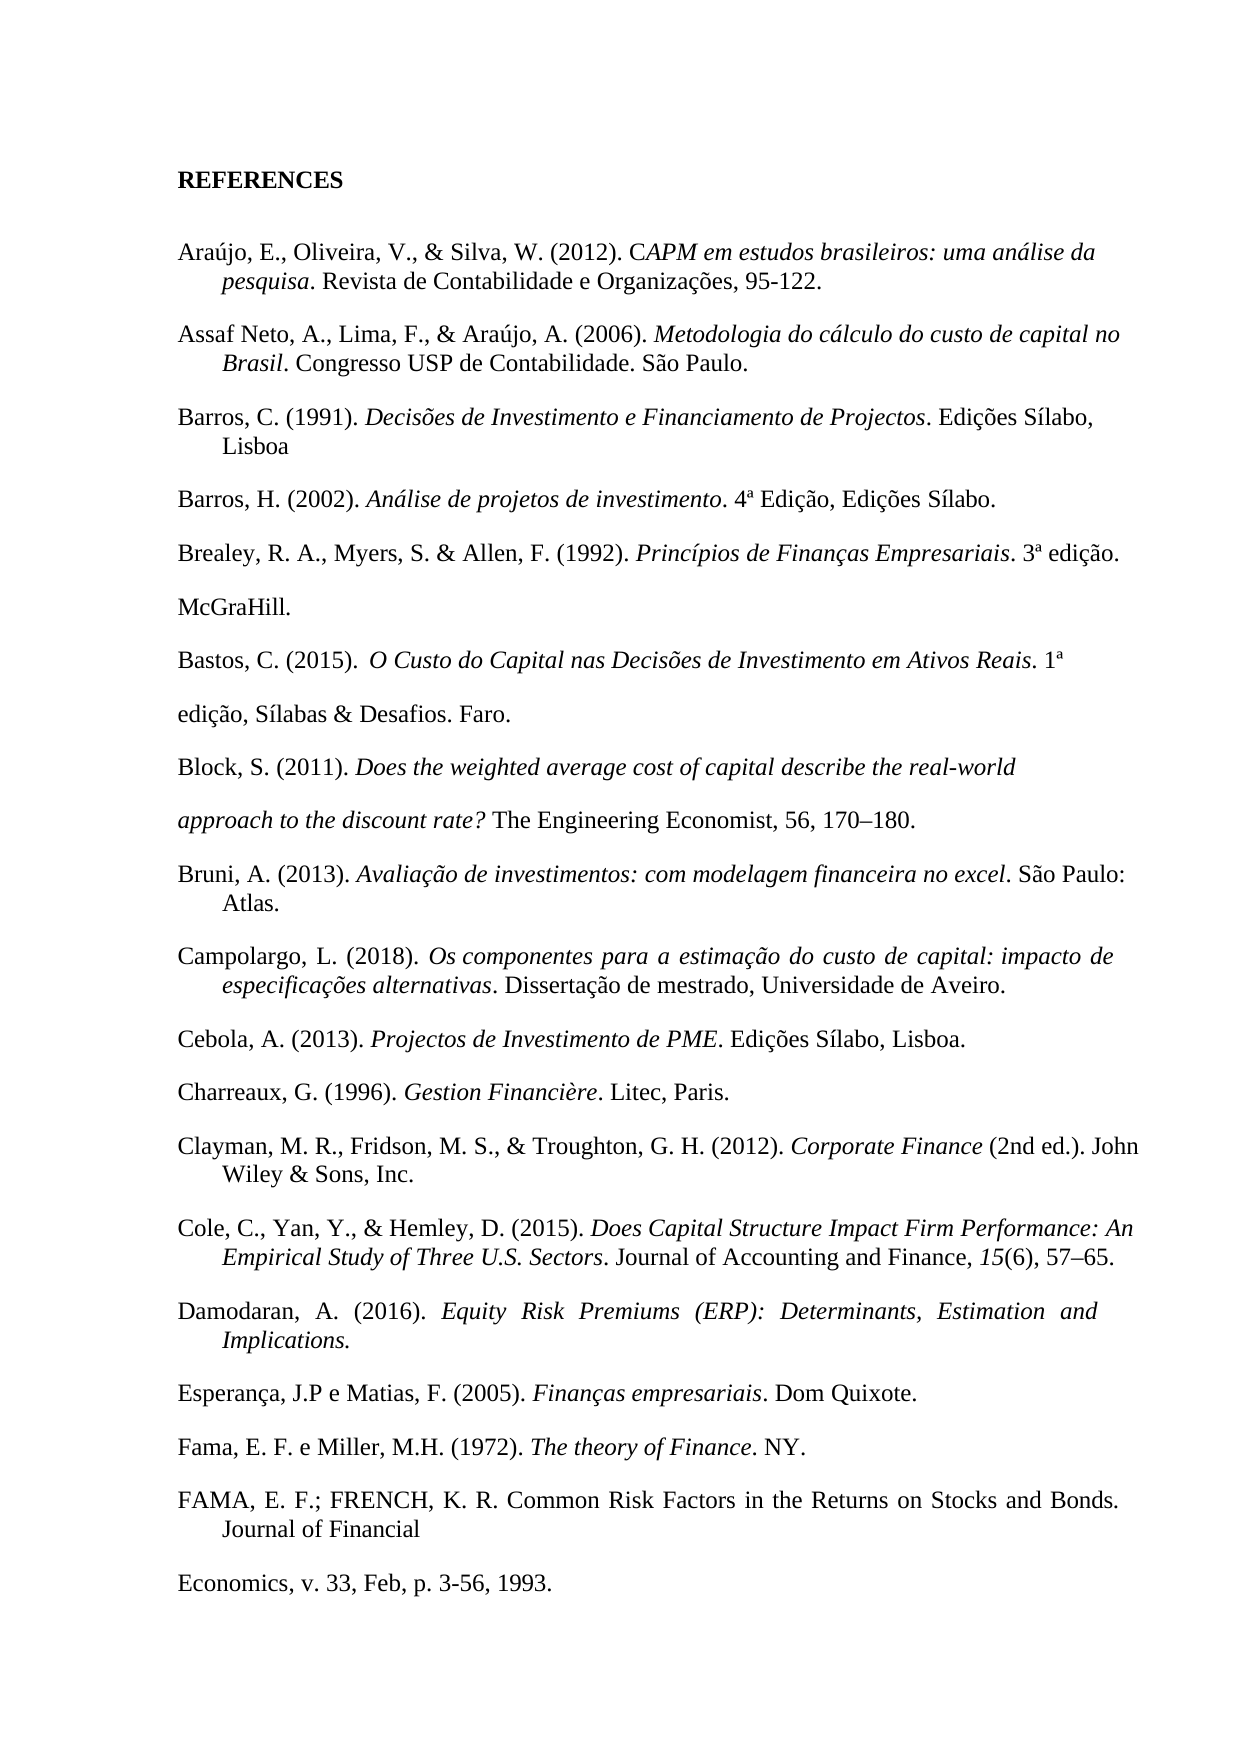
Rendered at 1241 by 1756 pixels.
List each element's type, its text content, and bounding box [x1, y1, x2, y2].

text Campolargo, L. (2018). Os componentes para a estimação do custo de capital: impacto de especificações alternativas. Dissertação de mestrado, Universidade de Aveiro. [177, 941, 1144, 999]
text Clayman, M. R., Fridson, M. S., & Troughton, G. H. (2012). Corporate Finance (2nd ed.). John Wiley & Sons, Inc. [177, 1131, 1144, 1188]
text Bastos, C. (2015). O Custo do Capital nas Decisões de Investimento em Ativos Reais. 1ª edição, Sílabas & Desafios. Faro. [177, 645, 1122, 727]
text Economics, v. 33, Feb, p. 3-56, 1993. [177, 1568, 1152, 1597]
text FAMA, E. F.; FRENCH, K. R. Common Risk Factors in the Returns on Stocks and Bonds. [177, 1485, 1152, 1514]
text Block, S. (2011). Does the weighted average cost of capital describe the real-world approach to the discount rate? The Engineering Economist, 56, 170–180. [177, 752, 1070, 834]
text Barros, C. (1991). Decisões de Investimento e Financiamento de Projectos. Edições Sílabo, Lisboa [177, 402, 1144, 459]
text Cole, C., Yan, Y., & Hemley, D. (2015). Does Capital Structure Impact Firm Performance: An Empirical Study of Three U.S. Sectors. Journal of Accounting and Finance, 15(6), 57–65. [177, 1213, 1144, 1271]
text Araújo, E., Oliveira, V., & Silva, W. (2012). CAPM em estudos brasileiros: uma análise da pesquisa. Revista de Contabilidade e Organizações, 95-122. [177, 237, 1144, 294]
text Damodaran, A. (2016). Equity Risk Premiums (ERP): Determinants, Estimation and Implications. [177, 1296, 1144, 1353]
text Journal of Financial [222, 1514, 1152, 1543]
text Barros, H. (2002). Análise de projetos de investimento. 4ª Edição, Edições Sílabo. [177, 484, 1152, 513]
text Bruni, A. (2013). Avaliação de investimentos: com modelagem financeira no excel. São Paulo: Atlas. [177, 859, 1144, 916]
text Esperança, J.P e Matias, F. (2005). Finanças empresariais. Dom Quixote. Fama, E. F. e Miller, M.H. (1972). The theory of Finance. NY. [177, 1378, 928, 1461]
text Brealey, R. A., Myers, S. & Allen, F. (1992). Princípios de Finanças Empresariais. 3ª edição. McGraHill. [177, 538, 1144, 621]
subtitle REFERENCES [177, 165, 1152, 194]
text Assaf Neto, A., Lima, F., & Araújo, A. (2006). Metodologia do cálculo do custo de capital no Brasil. Congresso USP de Contabilidade. São Paulo. [177, 319, 1144, 377]
text Cebola, A. (2013). Projectos de Investimento de PME. Edições Sílabo, Lisboa. Charreaux, G. (1996). Gestion Financière. Litec, Paris. [177, 1024, 1070, 1106]
